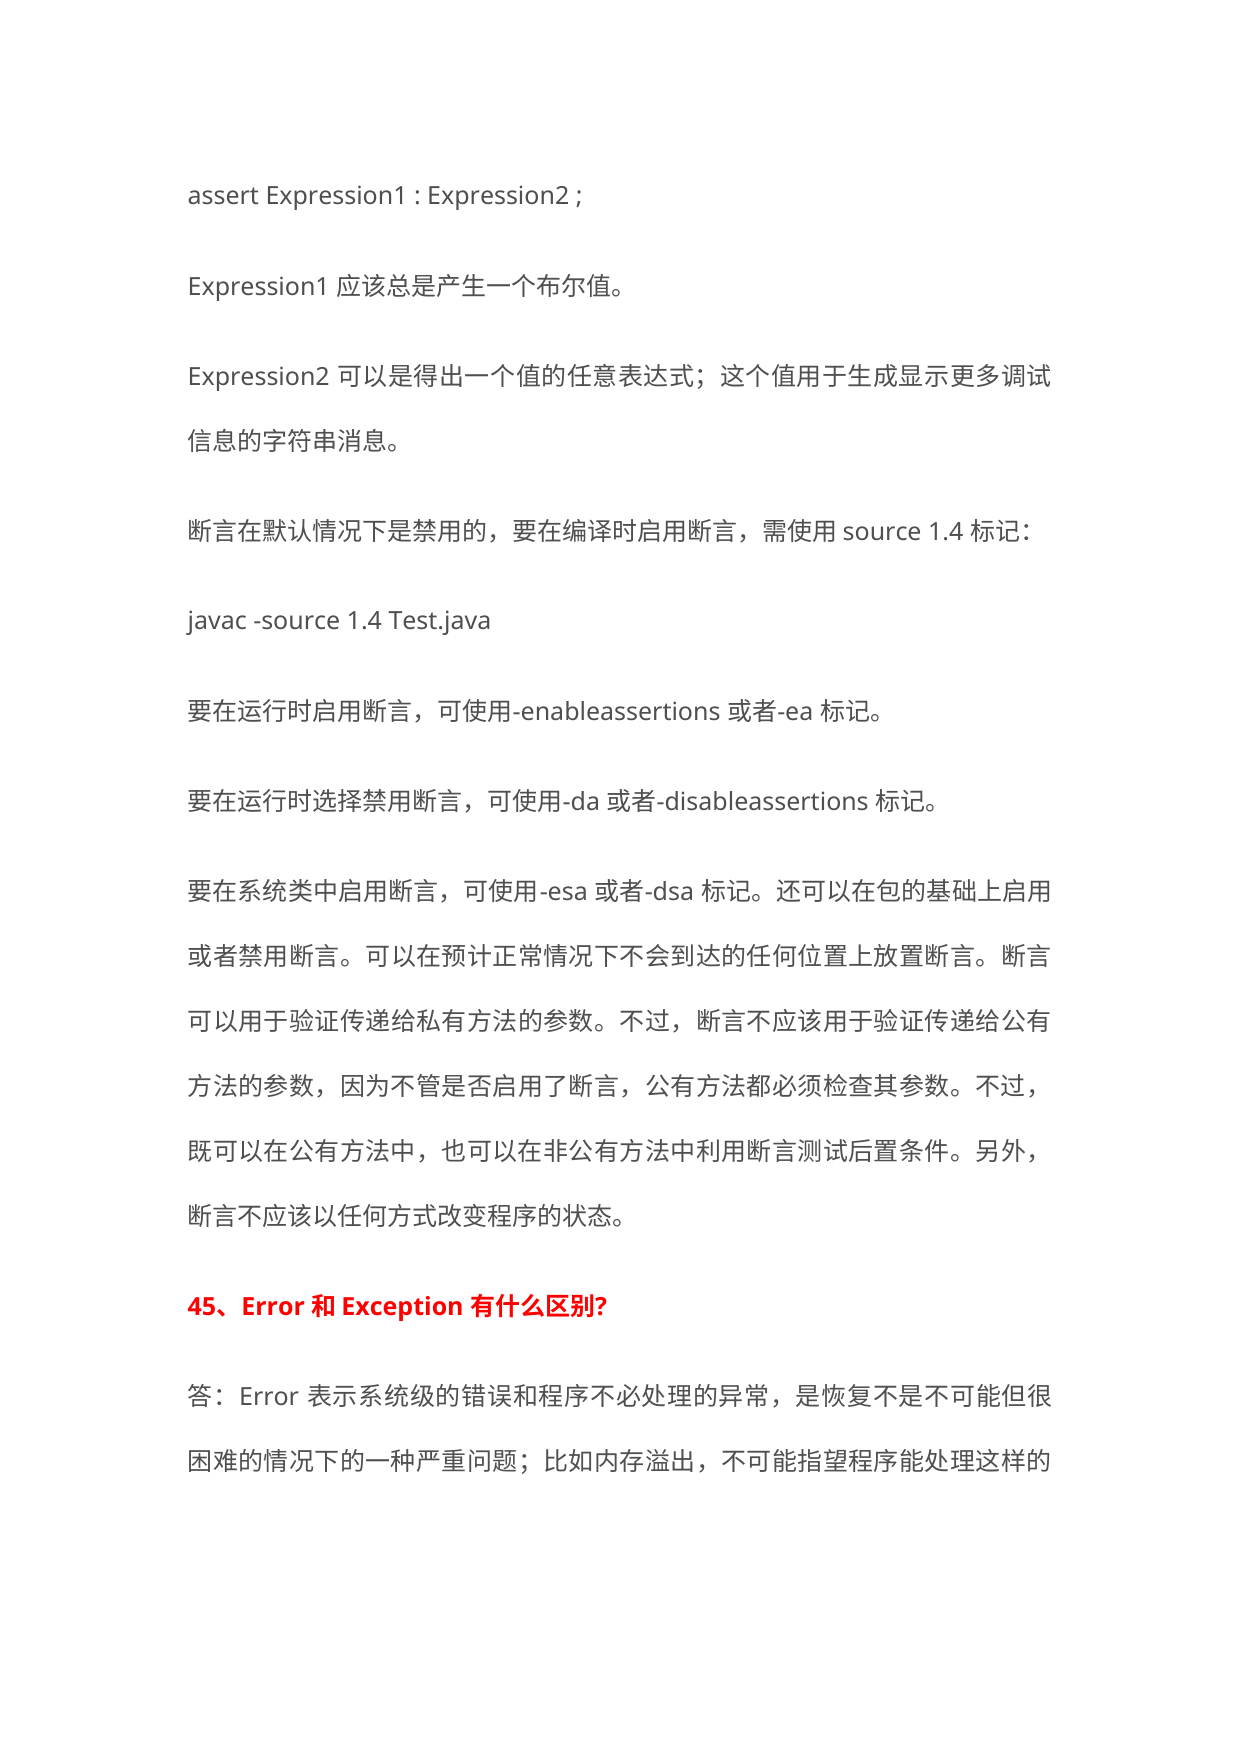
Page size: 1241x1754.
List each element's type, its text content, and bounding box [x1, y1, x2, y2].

text 断言在默认情况下是禁用的，要在编译时启用断言，需使用source 1.4 标记： [187, 497, 1053, 562]
text assert Expression1 : Expression2 ; [187, 162, 1053, 227]
text 要在系统类中启用断言，可使用-esa 或者-dsa 标记。还可以在包的基础上启用或者禁用断言。可以在预计正常情况下不会到达的任何位置上放置断言。断言可以用于验证传递给私有方法的参数。不过，断言不应该用于验证传递给公有方法的参数，因为不管是否启用了断言，公有方法都必须检查其参数。不过，既可以在公有方法中，也可以在非公有方法中利用断言测试后置条件。另外，断言不应该以任何方式改变程序的状态。 [187, 857, 1053, 1247]
text Expression2 可以是得出一个值的任意表达式；这个值用于生成显示更多调试信息的字符串消息。 [187, 342, 1053, 472]
text 要在运行时启用断言，可使用-enableassertions 或者-ea 标记。 [187, 677, 1053, 742]
text javac -source 1.4 Test.java [187, 587, 1053, 652]
text 45、Error 和Exception 有什么区别? [187, 1272, 1053, 1337]
text Expression1 应该总是产生一个布尔值。 [187, 252, 1053, 317]
text 要在运行时选择禁用断言，可使用-da 或者-disableassertions 标记。 [187, 767, 1053, 832]
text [187, 1362, 1053, 1492]
